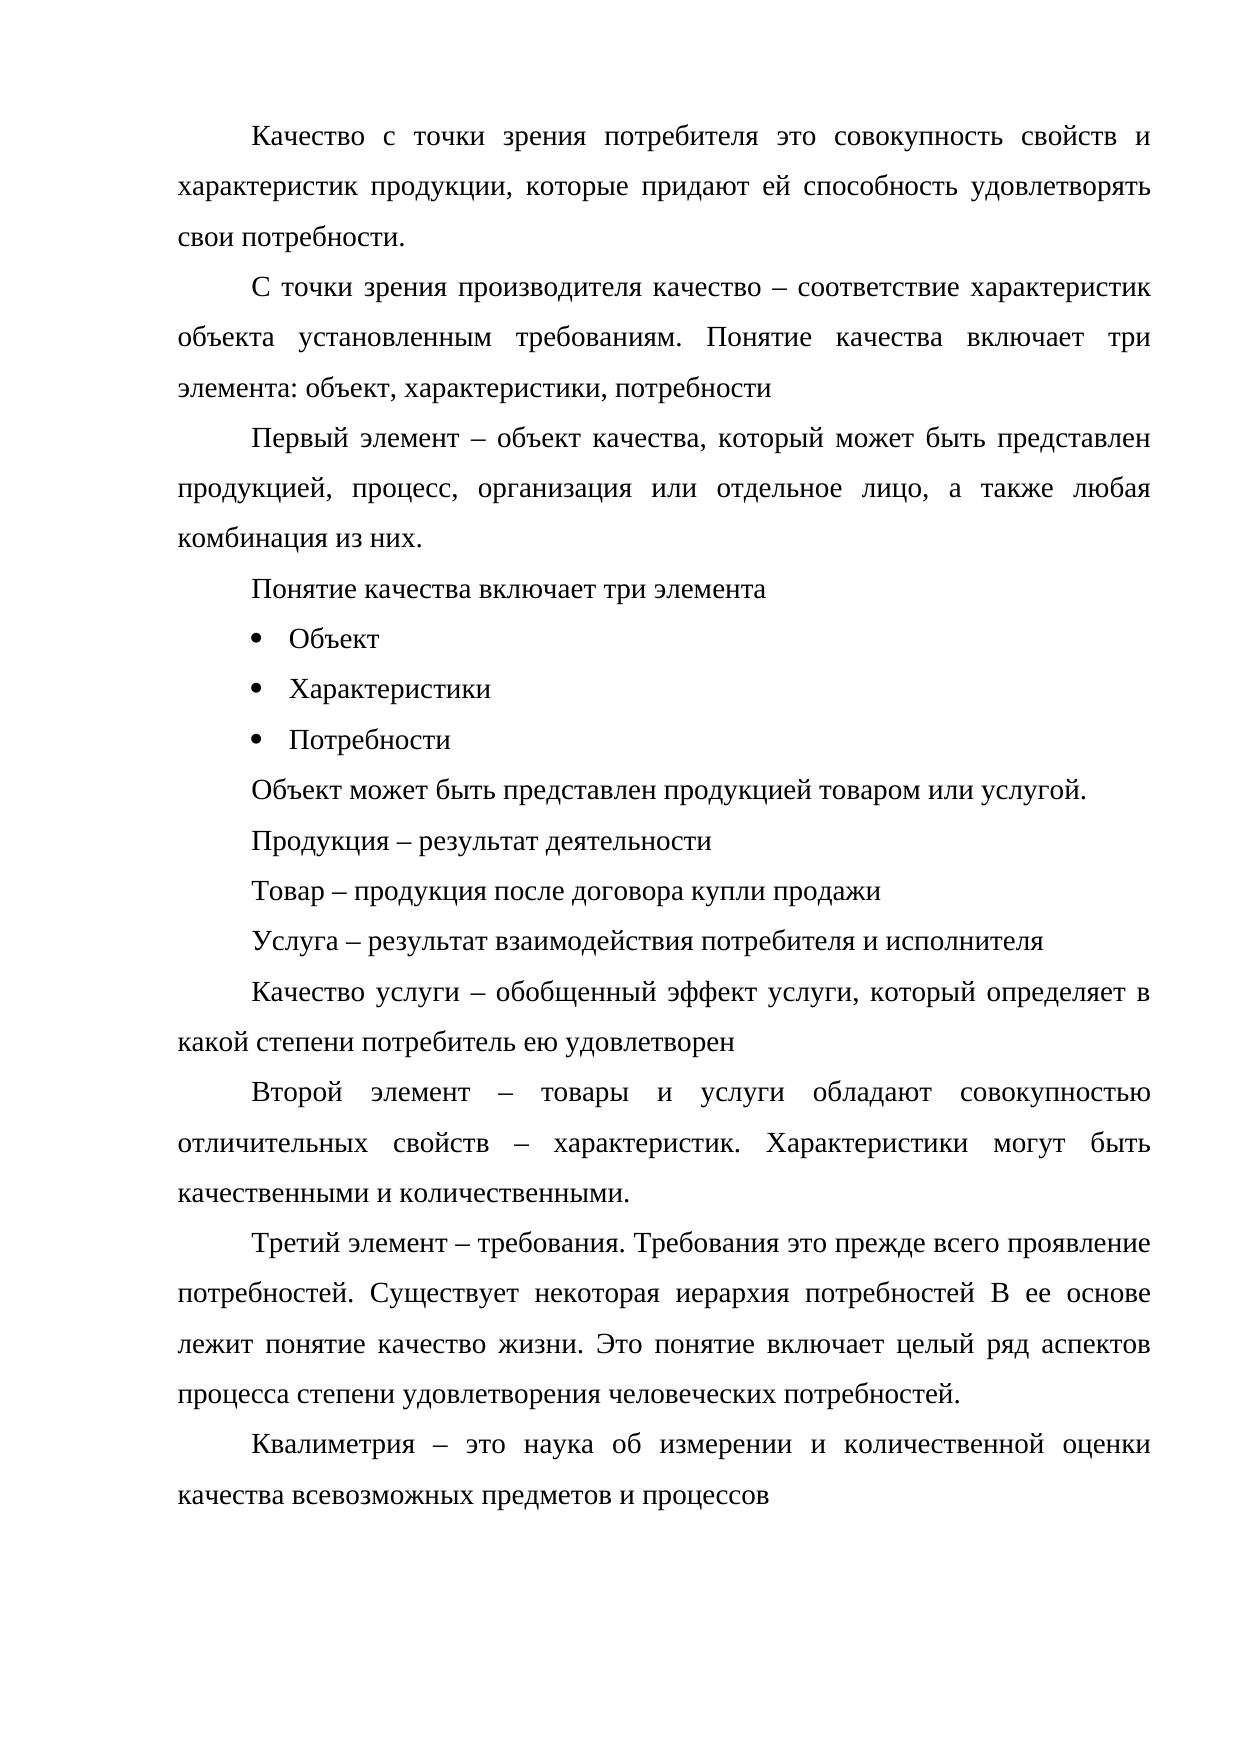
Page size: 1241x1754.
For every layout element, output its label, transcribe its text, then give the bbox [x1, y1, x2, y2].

text С точки зрения производителя качество – соответствие характеристик объекта установленным требованиям. Понятие качества включает три элемента: объект, характеристики, потребности [177, 269, 1152, 403]
text Качество с точки зрения потребителя это совокупность свойств и характеристик продукции, которые придают ей способность удовлетворять свои потребности. [177, 118, 1152, 252]
text Третий элемент – требования. Требования это прежде всего проявление потребностей. Существует некоторая иерархия потребностей В ее основе лежит понятие качество жизни. Это понятие включает целый ряд аспектов процесса степени удовлетворения человеческих потребностей. [177, 1225, 1152, 1410]
text Услуга – результат взаимодействия потребителя и исполнителя [177, 923, 1152, 957]
text Продукция – результат деятельности [177, 823, 1152, 856]
text Второй элемент – товары и услуги обладают совокупностью отличительных свойств – характеристик. Характеристики могут быть качественными и количественными. [177, 1074, 1152, 1208]
text Квалиметрия – это наука об измерении и количественной оценки качества всевозможных предметов и процессов [177, 1427, 1152, 1510]
text Качество услуги – обобщенный эффект услуги, который определяет в какой степени потребитель ею удовлетворен [177, 974, 1152, 1058]
text Товар – продукция после договора купли продажи [177, 873, 1152, 907]
list Потребности [251, 722, 1152, 756]
text Понятие качества включает три элемента [177, 571, 1152, 604]
text Первый элемент – объект качества, который может быть представлен продукцией, процесс, организация или отдельное лицо, а также любая комбинация из них. [177, 420, 1152, 554]
list Объект [251, 621, 1152, 655]
list Характеристики [251, 672, 1152, 705]
text Объект может быть представлен продукцией товаром или услугой. [177, 772, 1152, 806]
